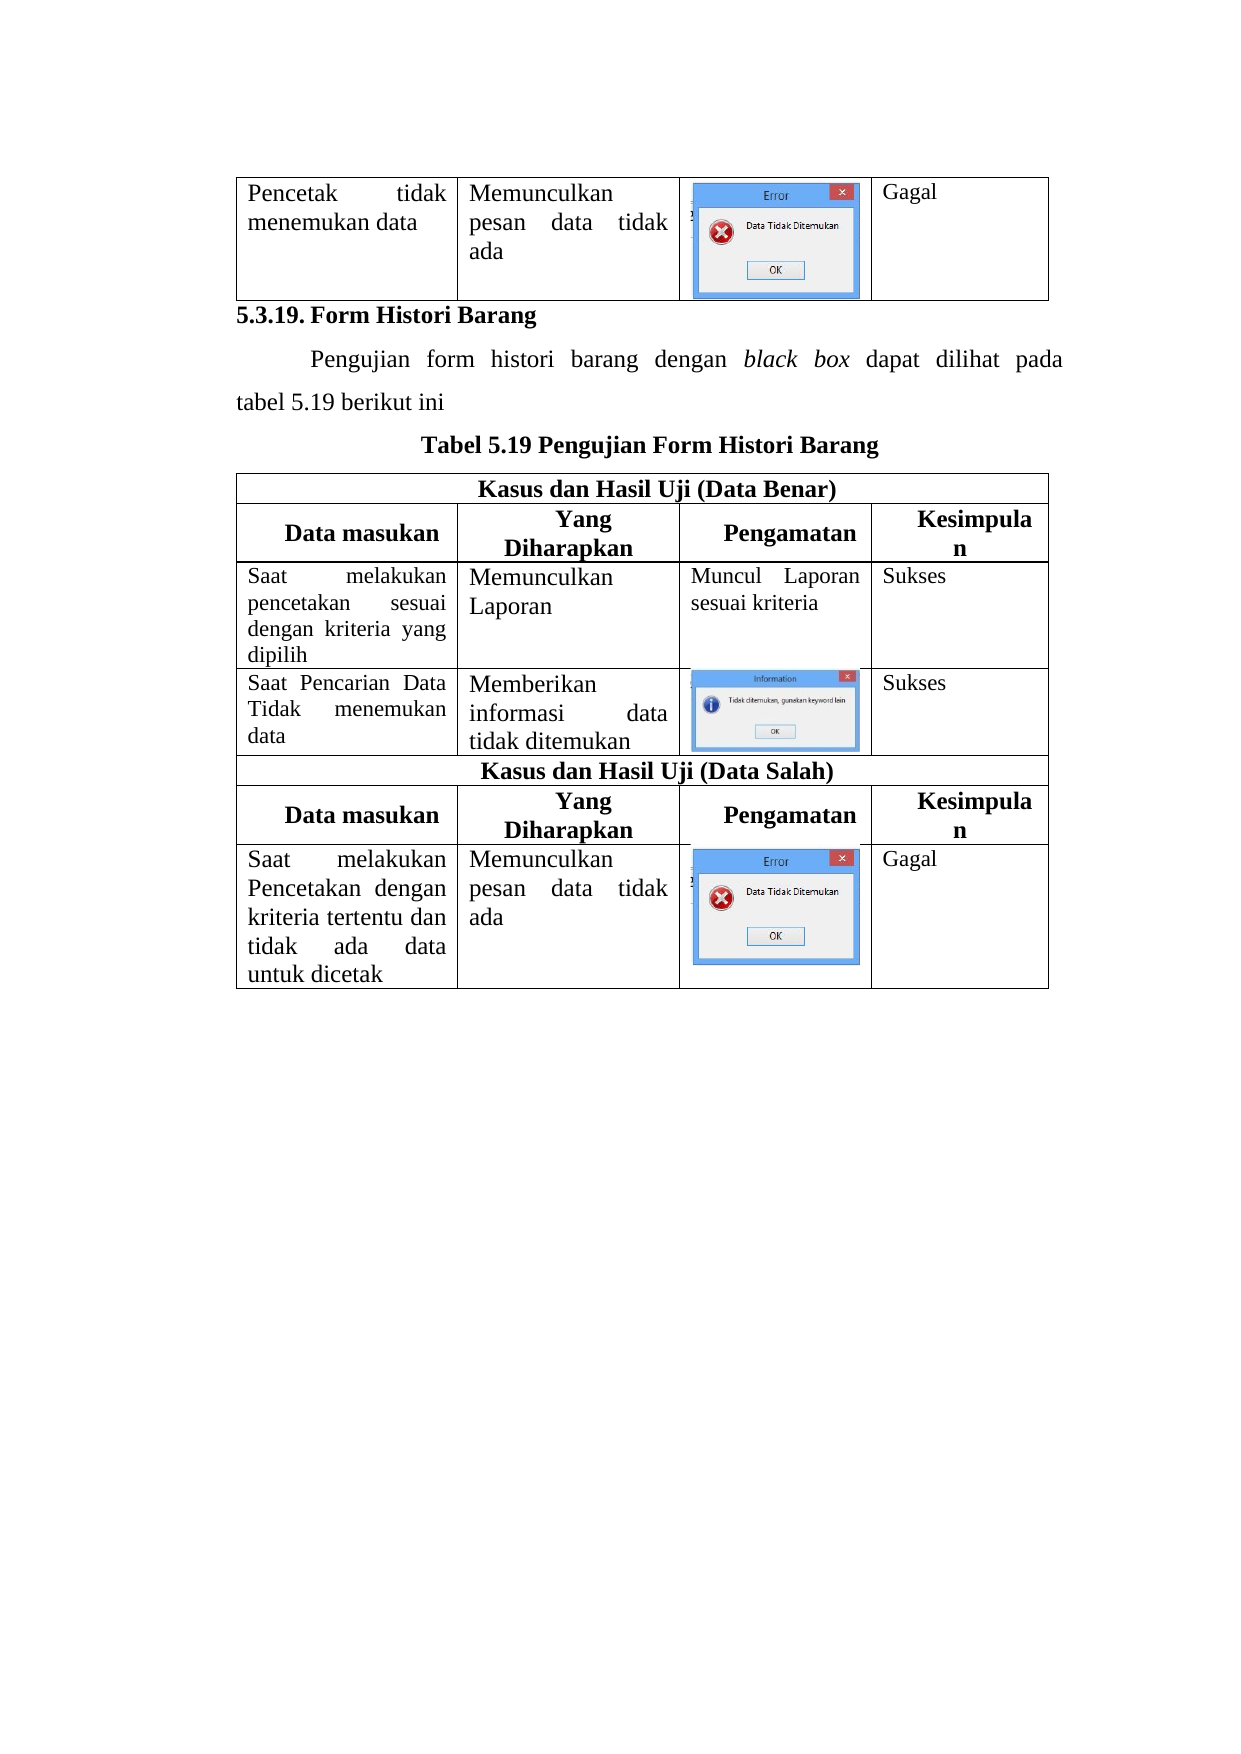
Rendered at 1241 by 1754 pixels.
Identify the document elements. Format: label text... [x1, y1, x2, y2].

table_cell [860, 178, 871, 299]
table_cell [680, 178, 690, 299]
table_cell Memunculkan Laporan [458, 563, 679, 668]
picture [690, 178, 860, 300]
table_cell [680, 669, 871, 755]
table_cell Data masukan [237, 786, 457, 843]
picture [690, 844, 860, 966]
table_cell Pengamatan [680, 786, 871, 843]
table_cell Kesimpulan [872, 786, 1048, 843]
text Pengujian form histori barang dengan black box dapat dilihat pada tabel 5.19 berikut ini [236, 344, 1063, 416]
table_cell Gagal [872, 845, 1048, 988]
text Tabel 5.19 Pengujian Form Histori Barang [236, 430, 1063, 459]
table_cell Kasus dan Hasil Uji (Data Salah) [237, 756, 1048, 785]
table_cell Yang Diharapkan [458, 786, 679, 843]
table_cell Memunculkan pesan data tidak ada [458, 178, 679, 299]
table_cell Saat melakukan pencetakan sesuai dengan kriteria yang dipilih [237, 563, 457, 668]
list Form Histori Barang [236, 301, 1063, 329]
table_cell Muncul Laporan sesuai kriteria [680, 563, 871, 668]
table_cell Sukses [872, 563, 1048, 668]
table_cell Pencetak tidak menemukan data [237, 178, 457, 299]
picture [690, 668, 860, 752]
table_cell Kesimpulan [872, 504, 1048, 561]
table_cell Saat Pencarian Data Tidak menemukan data [237, 669, 457, 755]
table_cell [680, 845, 871, 988]
table_cell Memunculkan pesan data tidak ada [458, 845, 679, 988]
table_cell Sukses [872, 669, 1048, 755]
table_header Kasus dan Hasil Uji (Data Benar) [237, 474, 1048, 503]
table_cell Yang Diharapkan [458, 504, 679, 561]
table_cell Gagal [872, 178, 1048, 299]
table_cell Pengamatan [680, 504, 871, 561]
table_cell Saat melakukan Pencetakan dengan kriteria tertentu dan tidak ada data untuk dicetak [237, 845, 457, 988]
table_cell Data masukan [237, 504, 457, 561]
table_cell Memberikan informasi data tidak ditemukan [458, 669, 679, 755]
